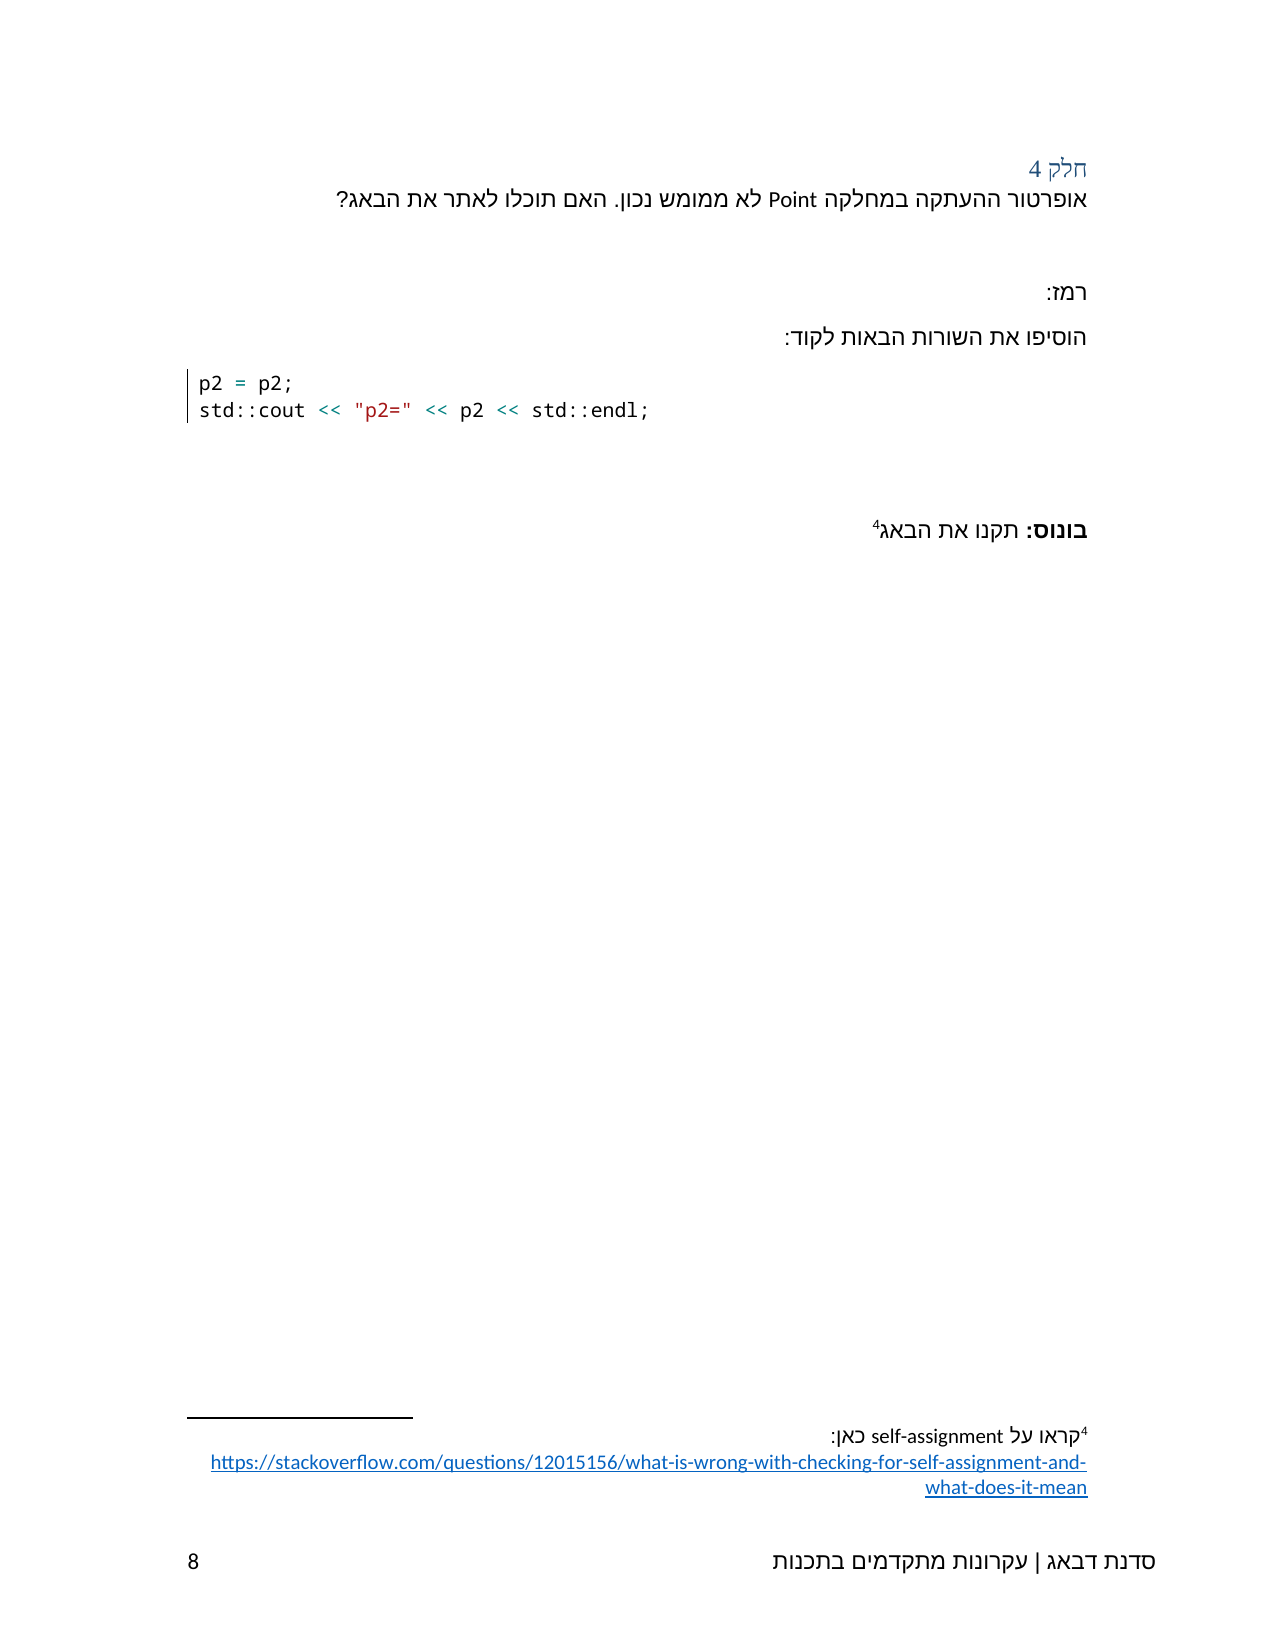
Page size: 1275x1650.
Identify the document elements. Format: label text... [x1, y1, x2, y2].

text הוסיפו את השורות הבאות לקוד: [187, 324, 1087, 350]
subtitle חלק 4 [187, 154, 1087, 183]
text בונוס: תקנו את הבאג [187, 517, 1087, 543]
table_header p2 = p2; std::cout << "p2=" << p2 << std::endl; [188, 369, 1086, 423]
text אופרטור ההעתקה במחלקה Point לא ממומש נכון. האם תוכלו לאתר את הבאג? [187, 185, 1087, 213]
text רמז: [187, 279, 1087, 305]
